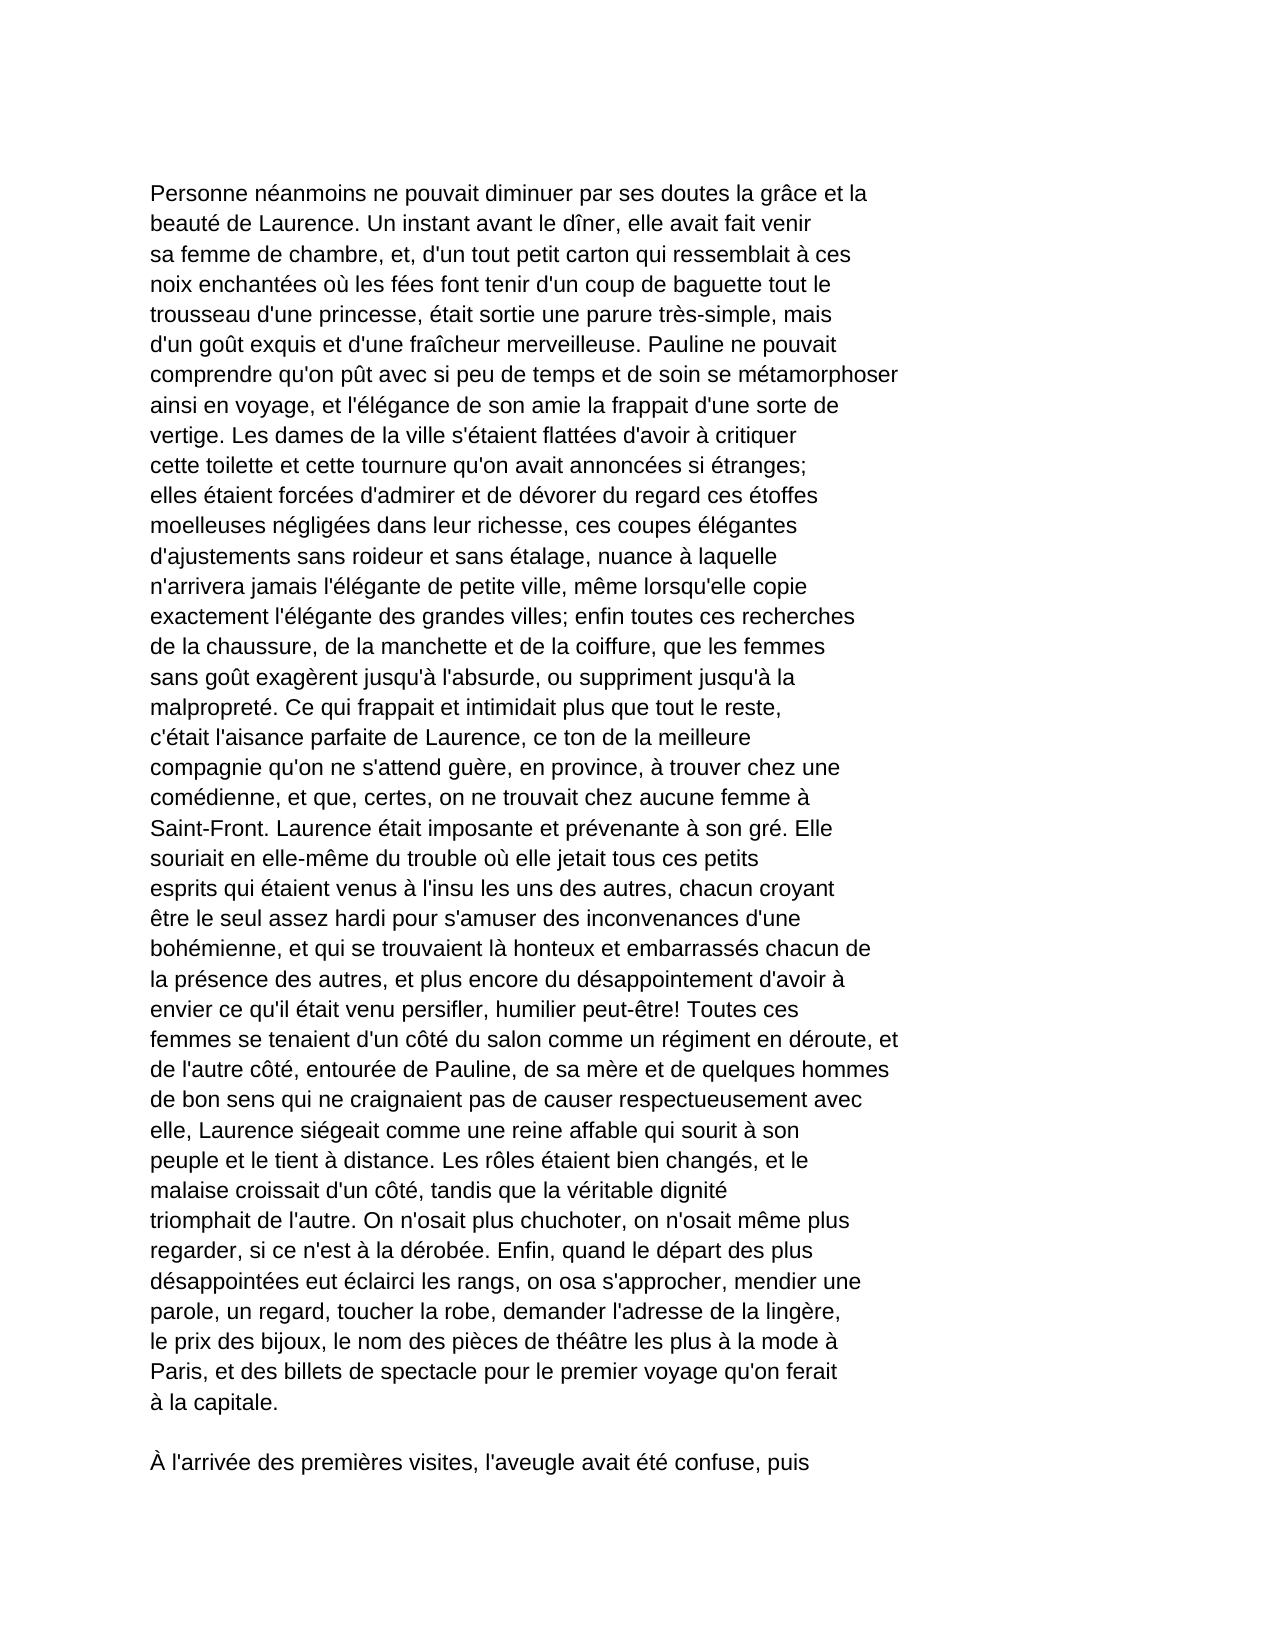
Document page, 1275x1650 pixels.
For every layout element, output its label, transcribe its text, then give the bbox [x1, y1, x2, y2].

text beauté de Laurence. Un instant avant le dîner, elle avait fait venir [150, 210, 1125, 237]
text regarder, si ce n'est à la dérobée. Enfin, quand le départ des plus [150, 1237, 1125, 1264]
text comédienne, et que, certes, on ne trouvait chez aucune femme à [150, 784, 1125, 811]
text noix enchantées où les fées font tenir d'un coup de baguette tout le [150, 271, 1125, 297]
text à la capitale. [150, 1388, 1125, 1415]
text esprits qui étaient venus à l'insu les uns des autres, chacun croyant [150, 875, 1125, 901]
text À l'arrivée des premières visites, l'aveugle avait été confuse, puis [150, 1449, 1125, 1475]
text de bon sens qui ne craignaient pas de causer respectueusement avec [150, 1086, 1125, 1113]
text c'était l'aisance parfaite de Laurence, ce ton de la meilleure [150, 724, 1125, 750]
text n'arrivera jamais l'élégante de petite ville, même lorsqu'elle copie [150, 573, 1125, 599]
text sans goût exagèrent jusqu'à l'absurde, ou suppriment jusqu'à la [150, 663, 1125, 690]
text peuple et le tient à distance. Les rôles étaient bien changés, et le [150, 1147, 1125, 1173]
text sa femme de chambre, et, d'un tout petit carton qui ressemblait à ces [150, 241, 1125, 267]
text de la chaussure, de la manchette et de la coiffure, que les femmes [150, 633, 1125, 660]
text ainsi en voyage, et l'élégance de son amie la frappait d'une sorte de [150, 392, 1125, 418]
text d'ajustements sans roideur et sans étalage, nuance à laquelle [150, 543, 1125, 569]
text être le seul assez hardi pour s'amuser des inconvenances d'une [150, 905, 1125, 932]
text trousseau d'une princesse, était sortie une parure très-simple, mais [150, 301, 1125, 327]
text d'un goût exquis et d'une fraîcheur merveilleuse. Pauline ne pouvait [150, 331, 1125, 358]
text compagnie qu'on ne s'attend guère, en province, à trouver chez une [150, 754, 1125, 781]
text la présence des autres, et plus encore du désappointement d'avoir à [150, 966, 1125, 992]
text femmes se tenaient d'un côté du salon comme un régiment en déroute, et [150, 1026, 1125, 1052]
text envier ce qu'il était venu persifler, humilier peut-être! Toutes ces [150, 996, 1125, 1022]
text exactement l'élégante des grandes villes; enfin toutes ces recherches [150, 603, 1125, 629]
text elle, Laurence siégeait comme une reine affable qui sourit à son [150, 1117, 1125, 1143]
text triomphait de l'autre. On n'osait plus chuchoter, on n'osait même plus [150, 1207, 1125, 1234]
text souriait en elle-même du trouble où elle jetait tous ces petits [150, 845, 1125, 871]
text désappointées eut éclairci les rangs, on osa s'approcher, mendier une [150, 1268, 1125, 1294]
text le prix des bijoux, le nom des pièces de théâtre les plus à la mode à [150, 1328, 1125, 1354]
text comprendre qu'on pût avec si peu de temps et de soin se métamorphoser [150, 361, 1125, 388]
text Saint-Front. Laurence était imposante et prévenante à son gré. Elle [150, 814, 1125, 841]
text bohémienne, et qui se trouvaient là honteux et embarrassés chacun de [150, 935, 1125, 962]
text vertige. Les dames de la ville s'étaient flattées d'avoir à critiquer [150, 422, 1125, 448]
text moelleuses négligées dans leur richesse, ces coupes élégantes [150, 512, 1125, 539]
text malpropreté. Ce qui frappait et intimidait plus que tout le reste, [150, 694, 1125, 720]
text parole, un regard, toucher la robe, demander l'adresse de la lingère, [150, 1298, 1125, 1324]
text Paris, et des billets de spectacle pour le premier voyage qu'on ferait [150, 1358, 1125, 1385]
text elles étaient forcées d'admirer et de dévorer du regard ces étoffes [150, 482, 1125, 509]
text cette toilette et cette tournure qu'on avait annoncées si étranges; [150, 452, 1125, 478]
text malaise croissait d'un côté, tandis que la véritable dignité [150, 1177, 1125, 1203]
text Personne néanmoins ne pouvait diminuer par ses doutes la grâce et la [150, 180, 1125, 207]
text de l'autre côté, entourée de Pauline, de sa mère et de quelques hommes [150, 1056, 1125, 1083]
